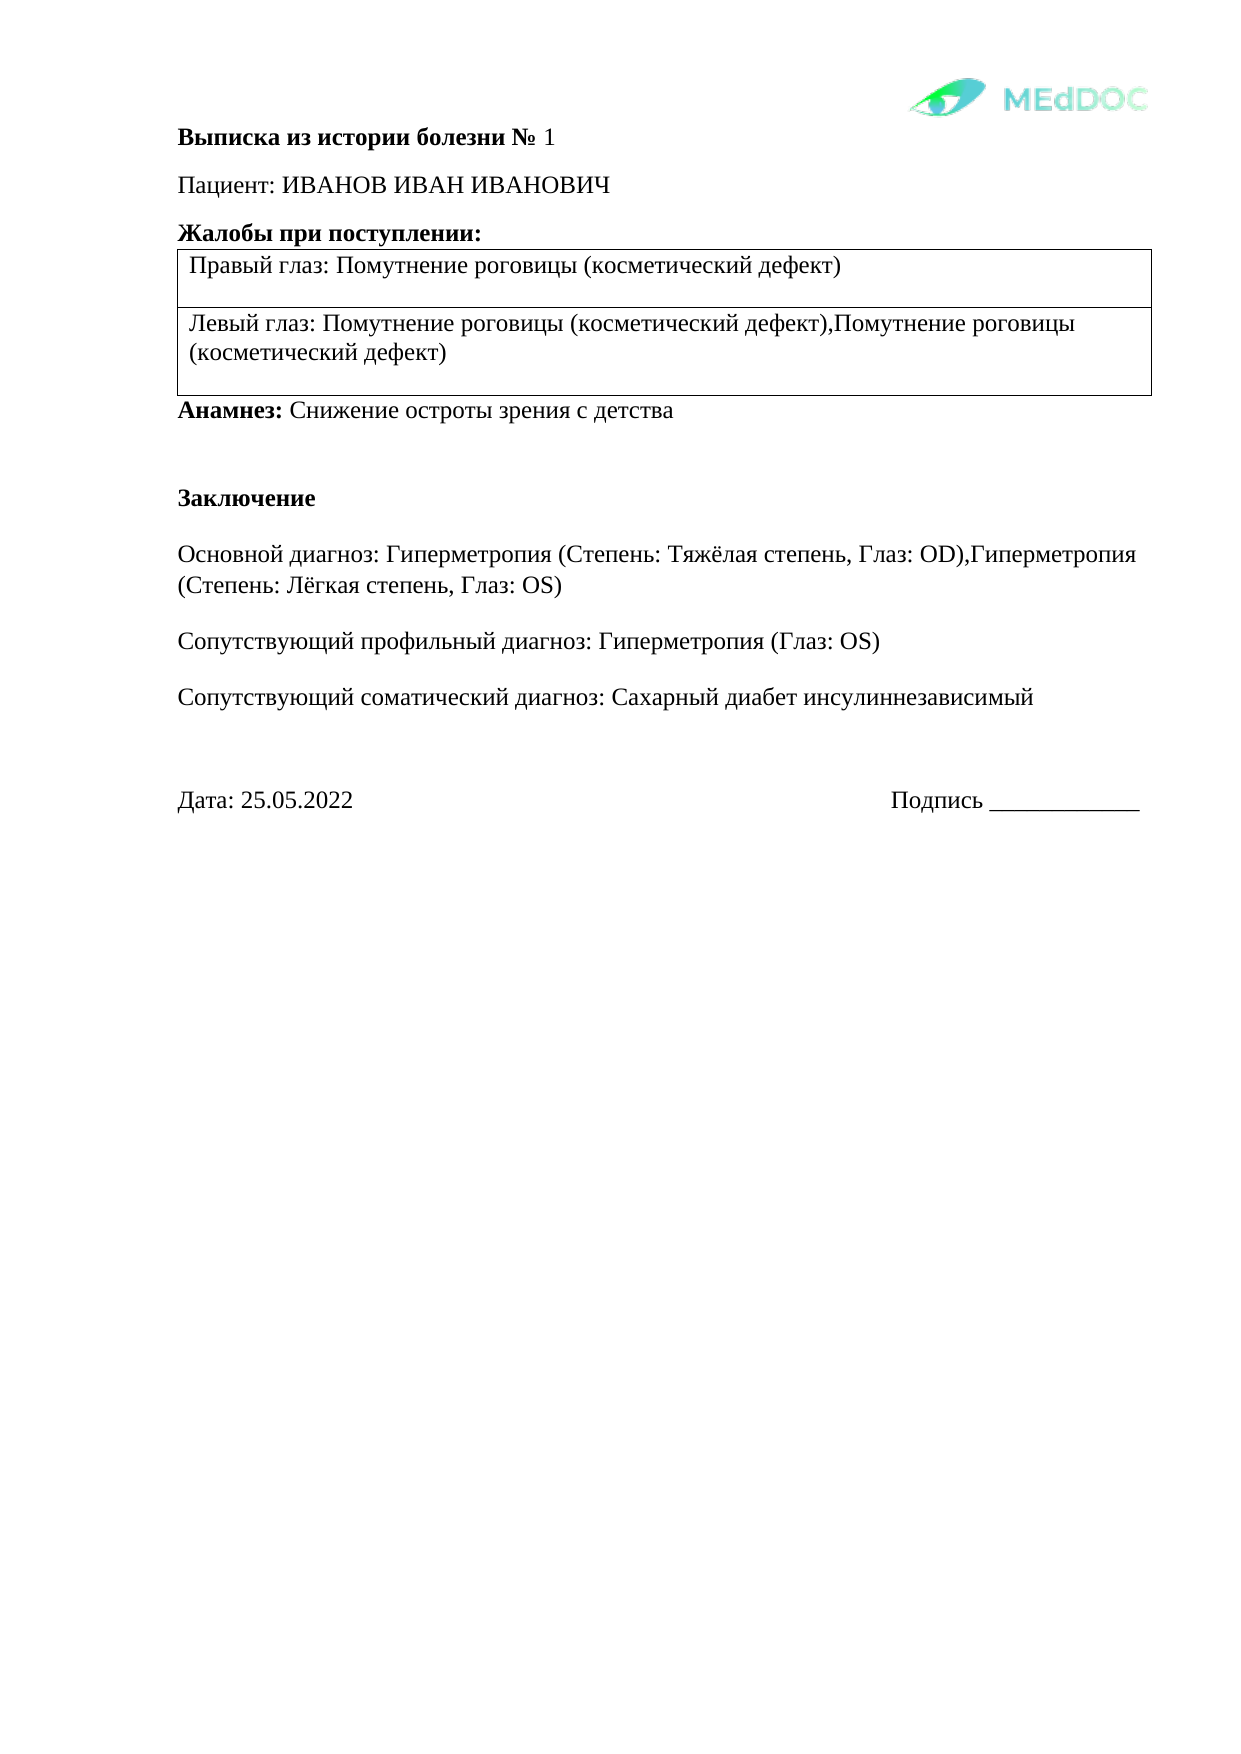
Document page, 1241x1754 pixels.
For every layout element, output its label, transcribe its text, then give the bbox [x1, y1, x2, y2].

text Сопутствующий соматический диагноз: Сахарный диабет инсулиннезависимый [177, 682, 1152, 711]
text Пациент: ИВАНОВ ИВАН ИВАНОВИЧ [177, 170, 1152, 199]
table_header Правый глаз: Помутнение роговицы (косметический дефект) [178, 250, 1151, 307]
text Сопутствующий профильный диагноз: Гиперметропия (Глаз: OS) [177, 626, 1152, 654]
text Выписка из истории болезни № 1 [177, 122, 1152, 151]
text Жалобы при поступлении: [177, 218, 1152, 246]
text Дата: 25.05.2022 Подпись ____________ [177, 786, 1152, 814]
text Заключение [177, 483, 1152, 511]
text Основной диагноз: Гиперметропия (Степень: Тяжёлая степень, Глаз: OD),Гиперметропия (Степень: Лёгкая степень, Глаз: OS) [177, 539, 1152, 598]
text Анамнез: Снижение остроты зрения с детства [177, 396, 1152, 424]
picture [906, 73, 1152, 123]
table_cell Левый глаз: Помутнение роговицы (косметический дефект),Помутнение роговицы (косметический дефект) [178, 308, 1151, 394]
